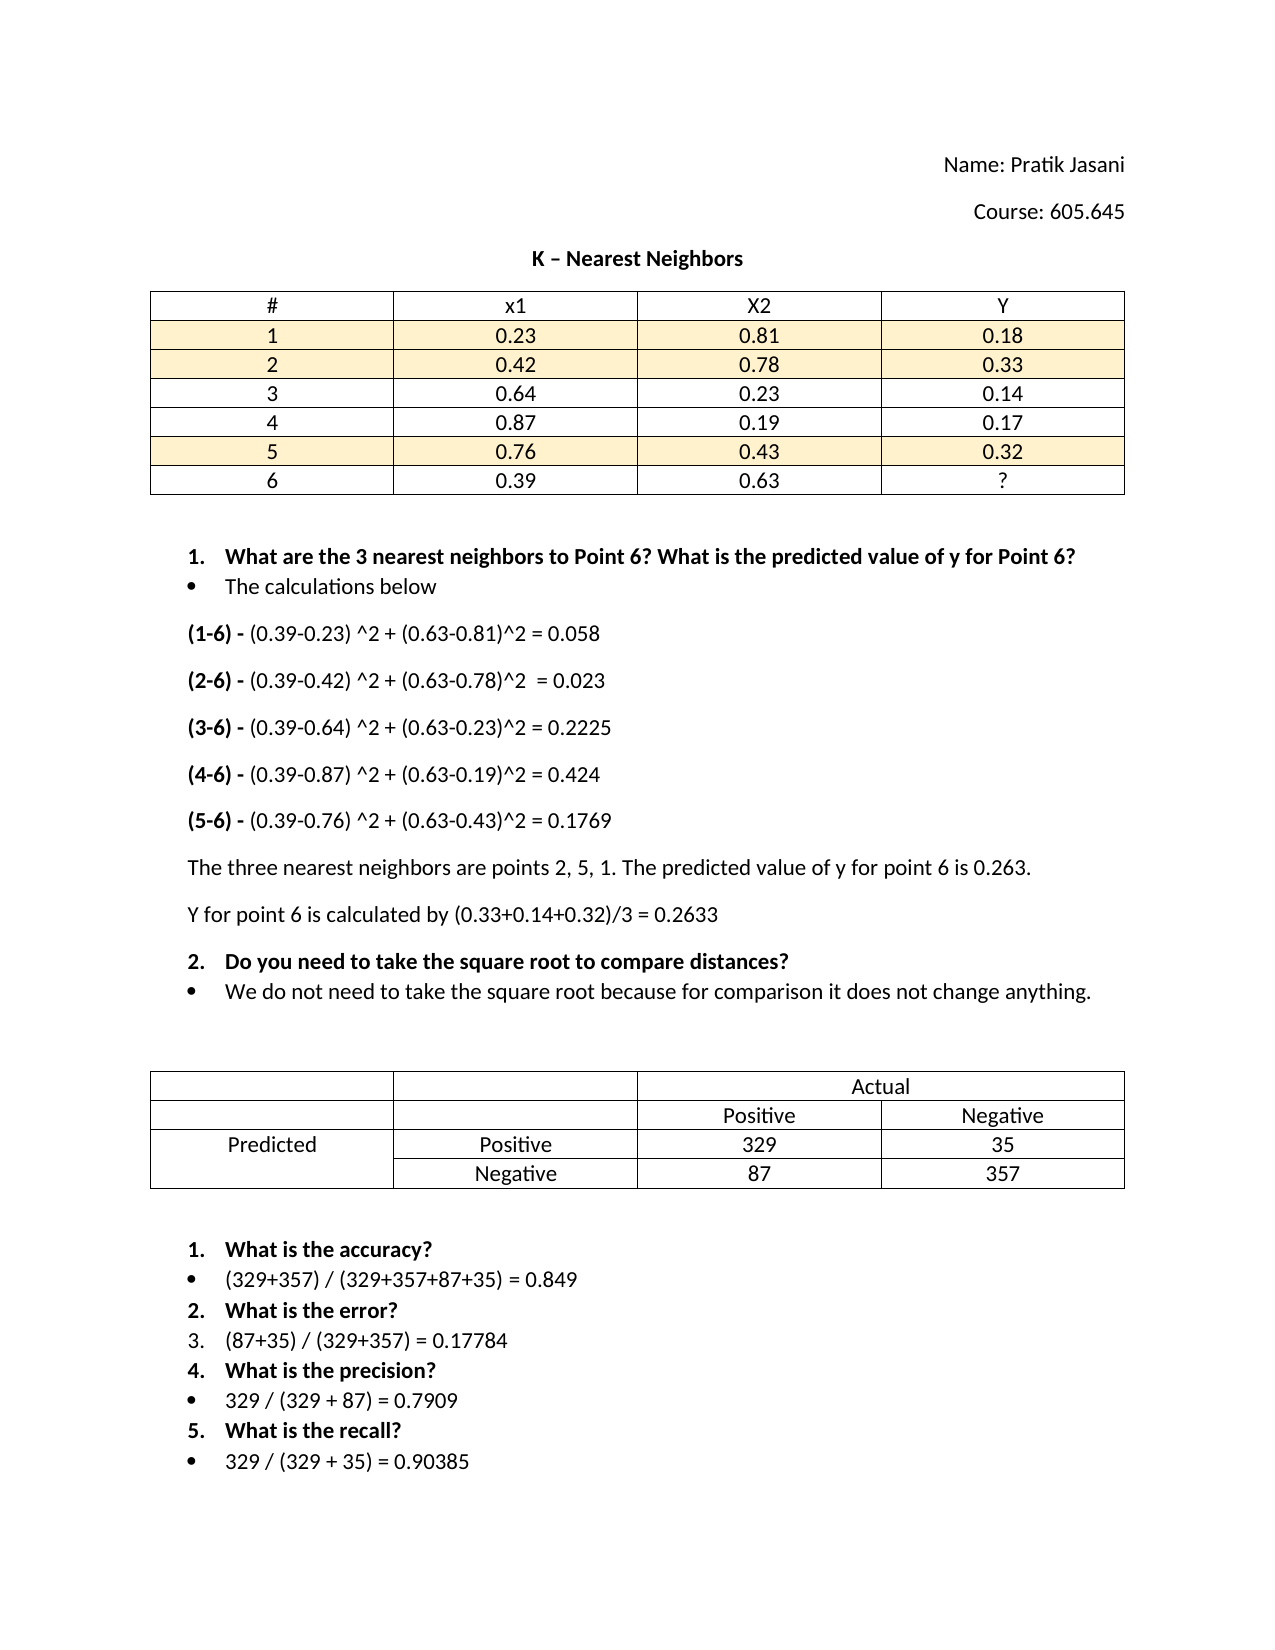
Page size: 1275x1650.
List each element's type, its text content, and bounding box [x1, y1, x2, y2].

list (87+35) / (329+357) = 0.17784 [187, 1326, 1125, 1354]
table_header [394, 1072, 637, 1100]
text Y for point 6 is calculated by (0.33+0.14+0.32)/3 = 0.2633 [187, 900, 1125, 928]
table_cell 2 [151, 350, 393, 378]
table_cell 4 [151, 408, 393, 436]
list 329 / (329 + 35) = 0.90385 [187, 1447, 1125, 1475]
table_cell 0.87 [394, 408, 637, 436]
list 329 / (329 + 87) = 0.7909 [187, 1386, 1125, 1414]
table_cell 0.32 [882, 437, 1124, 465]
list What is the recall? [187, 1417, 1125, 1444]
table_cell 0.19 [638, 408, 881, 436]
table_cell 0.43 [638, 437, 881, 465]
table_cell 0.23 [638, 379, 881, 407]
table_cell 6 [151, 466, 393, 494]
table_cell 0.17 [882, 408, 1124, 436]
list What is the accuracy? [187, 1235, 1125, 1263]
text (3-6) - (0.39-0.64) ^2 + (0.63-0.23)^2 = 0.2225 [187, 713, 1125, 741]
table_header Y [882, 292, 1124, 320]
text The three nearest neighbors are points 2, 5, 1. The predicted value of y for point 6 is 0.263. [187, 853, 1125, 881]
table_header [151, 1072, 393, 1100]
list (329+357) / (329+357+87+35) = 0.849 [187, 1266, 1125, 1293]
table_header X2 [638, 292, 881, 320]
table_cell 357 [882, 1159, 1124, 1187]
list What is the precision? [187, 1356, 1125, 1384]
table_cell 329 [638, 1130, 881, 1158]
text Name: Pratik Jasani [150, 150, 1125, 178]
text K – Nearest Neighbors [150, 244, 1125, 272]
table_cell Positive [394, 1130, 637, 1158]
table_cell 3 [151, 379, 393, 407]
table_cell 87 [638, 1159, 881, 1187]
text (1-6) - (0.39-0.23) ^2 + (0.63-0.81)^2 = 0.058 [187, 619, 1125, 647]
table_cell [151, 1101, 393, 1129]
table_cell 0.33 [882, 350, 1124, 378]
table_cell 5 [151, 437, 393, 465]
table_cell 35 [882, 1130, 1124, 1158]
table_cell Negative [882, 1101, 1124, 1129]
table_cell 1 [151, 321, 393, 349]
table_cell Negative [394, 1159, 637, 1187]
table_cell ? [882, 466, 1124, 494]
list We do not need to take the square root because for comparison it does not change anything. [187, 977, 1125, 1005]
text (5-6) - (0.39-0.76) ^2 + (0.63-0.43)^2 = 0.1769 [187, 807, 1125, 834]
table_cell [394, 1101, 637, 1129]
table_cell Predicted [151, 1130, 393, 1187]
text (2-6) - (0.39-0.42) ^2 + (0.63-0.78)^2 = 0.023 [187, 666, 1125, 694]
table_cell 0.63 [638, 466, 881, 494]
list Do you need to take the square root to compare distances? [187, 947, 1125, 975]
list The calculations below [187, 572, 1125, 600]
table_cell 0.42 [394, 350, 637, 378]
table_header x1 [394, 292, 637, 320]
text (4-6) - (0.39-0.87) ^2 + (0.63-0.19)^2 = 0.424 [187, 760, 1125, 788]
table_cell 0.64 [394, 379, 637, 407]
table_header # [151, 292, 393, 320]
list What are the 3 nearest neighbors to Point 6? What is the predicted value of y for Point 6? [187, 542, 1125, 570]
table_cell 0.81 [638, 321, 881, 349]
table_header Actual [638, 1072, 1124, 1100]
text Course: 605.645 [150, 197, 1125, 225]
list What is the error? [187, 1296, 1125, 1324]
table_cell 0.18 [882, 321, 1124, 349]
table_cell Positive [638, 1101, 881, 1129]
table_cell 0.39 [394, 466, 637, 494]
table_cell 0.76 [394, 437, 637, 465]
table_cell 0.23 [394, 321, 637, 349]
table_cell 0.14 [882, 379, 1124, 407]
table_cell 0.78 [638, 350, 881, 378]
